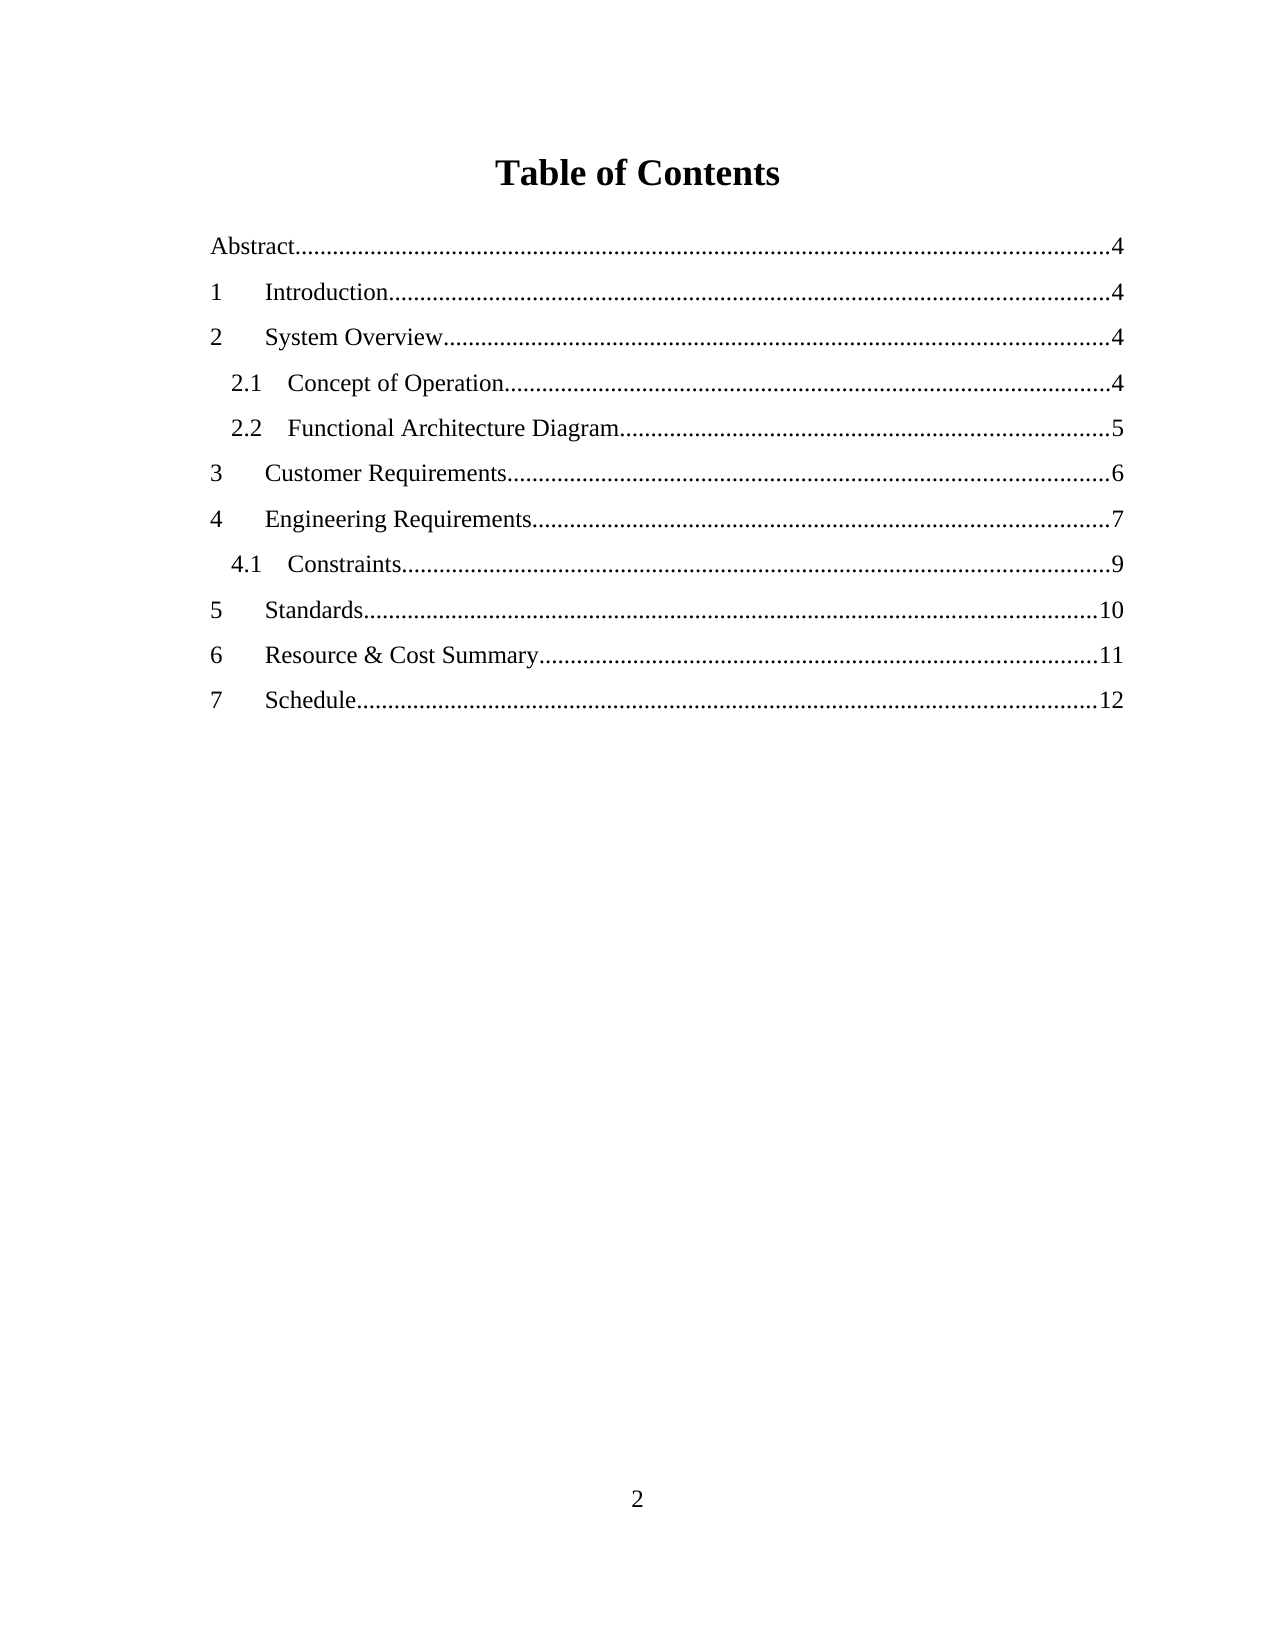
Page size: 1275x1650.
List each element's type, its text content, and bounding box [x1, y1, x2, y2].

text 1 Introduction 4 [150, 277, 1125, 306]
subtitle Table of Contents [150, 150, 1125, 193]
text 4 Engineering Requirements 7 [150, 504, 1125, 533]
text 5 Standards 10 [150, 595, 1125, 623]
text 2.2 Functional Architecture Diagram 5 [171, 413, 1125, 442]
text 4.1 Constraints 9 [171, 549, 1125, 578]
text 2 System Overview 4 [150, 322, 1125, 351]
text 7 Schedule 12 [150, 686, 1125, 714]
text Abstract 4 [150, 231, 1125, 260]
text 6 Resource & Cost Summary 11 [150, 640, 1125, 669]
text 2.1 Concept of Operation 4 [171, 368, 1125, 396]
text 3 Customer Requirements 6 [150, 458, 1125, 487]
